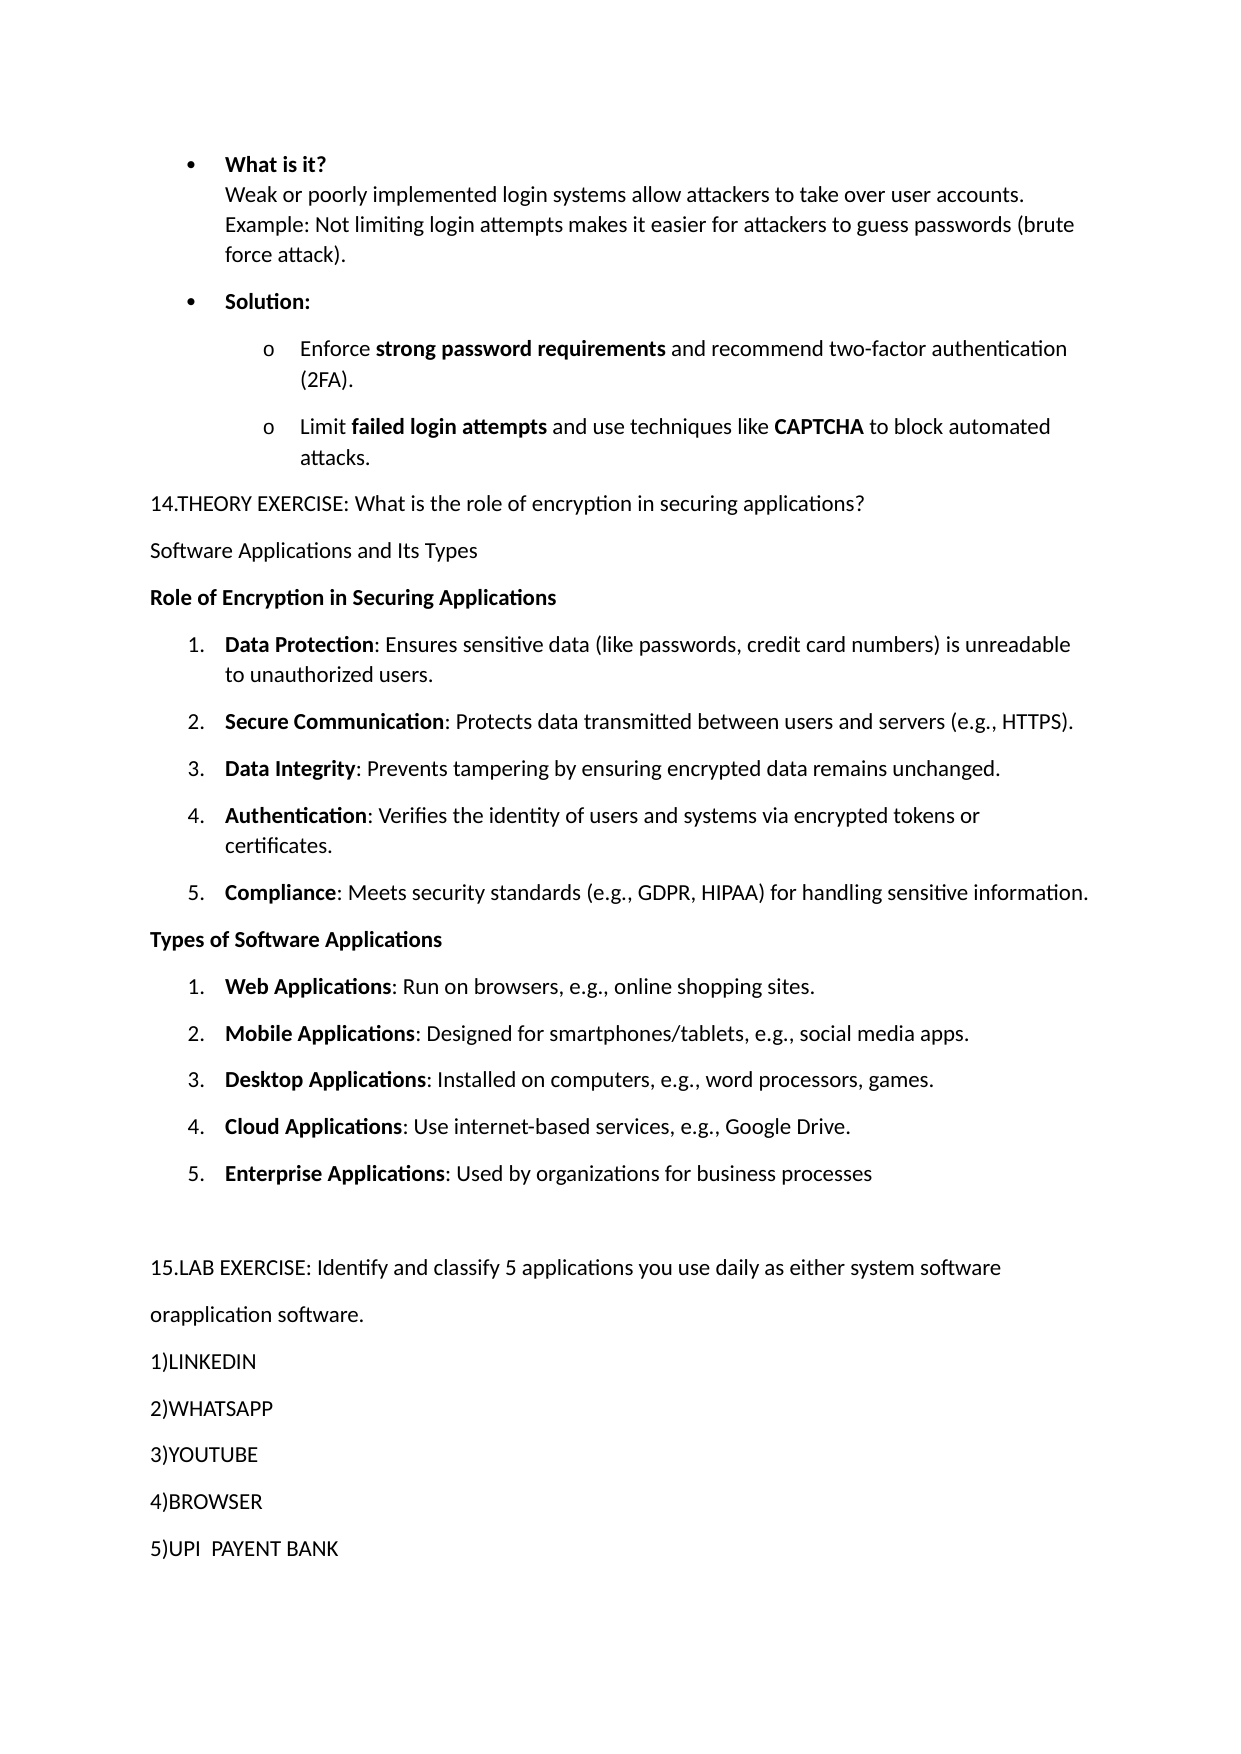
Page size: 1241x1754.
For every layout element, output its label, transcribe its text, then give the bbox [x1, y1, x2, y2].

list Enterprise Applications: Used by organizations for business processes [187, 1159, 1090, 1187]
list Solution: [187, 287, 1090, 316]
text 4)BROWSER [150, 1487, 1090, 1516]
list Desktop Applications: Installed on computers, e.g., word processors, games. [187, 1066, 1090, 1094]
text 3)YOUTUBE [150, 1441, 1090, 1469]
text 2)WHATSAPP [150, 1394, 1090, 1422]
text Types of Software Applications [150, 925, 1090, 953]
list Secure Communication: Protects data transmitted between users and servers (e.g., HTTPS). [187, 707, 1090, 735]
list Enforce strong password requirements and recommend two-factor authentication (2FA). [262, 334, 1090, 393]
text 5)UPI PAYENT BANK [150, 1534, 1090, 1562]
list Web Applications: Run on browsers, e.g., online shopping sites. [187, 972, 1090, 1000]
list What is it? Weak or poorly implemented login systems allow attackers to take over user accounts. Example: Not limiting login attempts makes it easier for attackers to guess passwords (brute force attack). [187, 150, 1090, 269]
list Cloud Applications: Use internet-based services, e.g., Google Drive. [187, 1112, 1090, 1141]
list Data Protection: Ensures sensitive data (like passwords, credit card numbers) is unreadable to unauthorized users. [187, 630, 1090, 688]
list Mobile Applications: Designed for smartphones/tablets, e.g., social media apps. [187, 1019, 1090, 1047]
list Authentication: Verifies the identity of users and systems via encrypted tokens or certificates. [187, 801, 1090, 859]
list Data Integrity: Prevents tampering by ensuring encrypted data remains unchanged. [187, 754, 1090, 782]
text Role of Encryption in Securing Applications [150, 583, 1090, 611]
list Compliance: Meets security standards (e.g., GDPR, HIPAA) for handling sensitive information. [187, 878, 1090, 906]
text 1)LINKEDIN [150, 1347, 1090, 1375]
text 14.THEORY EXERCISE: What is the role of encryption in securing applications? [150, 489, 1090, 518]
text 15.LAB EXERCISE: Identify and classify 5 applications you use daily as either system software [150, 1253, 1090, 1281]
text orapplication software. [150, 1300, 1090, 1328]
list Limit failed login attempts and use techniques like CAPTCHA to block automated attacks. [262, 412, 1090, 471]
text Software Applications and Its Types [150, 536, 1090, 564]
